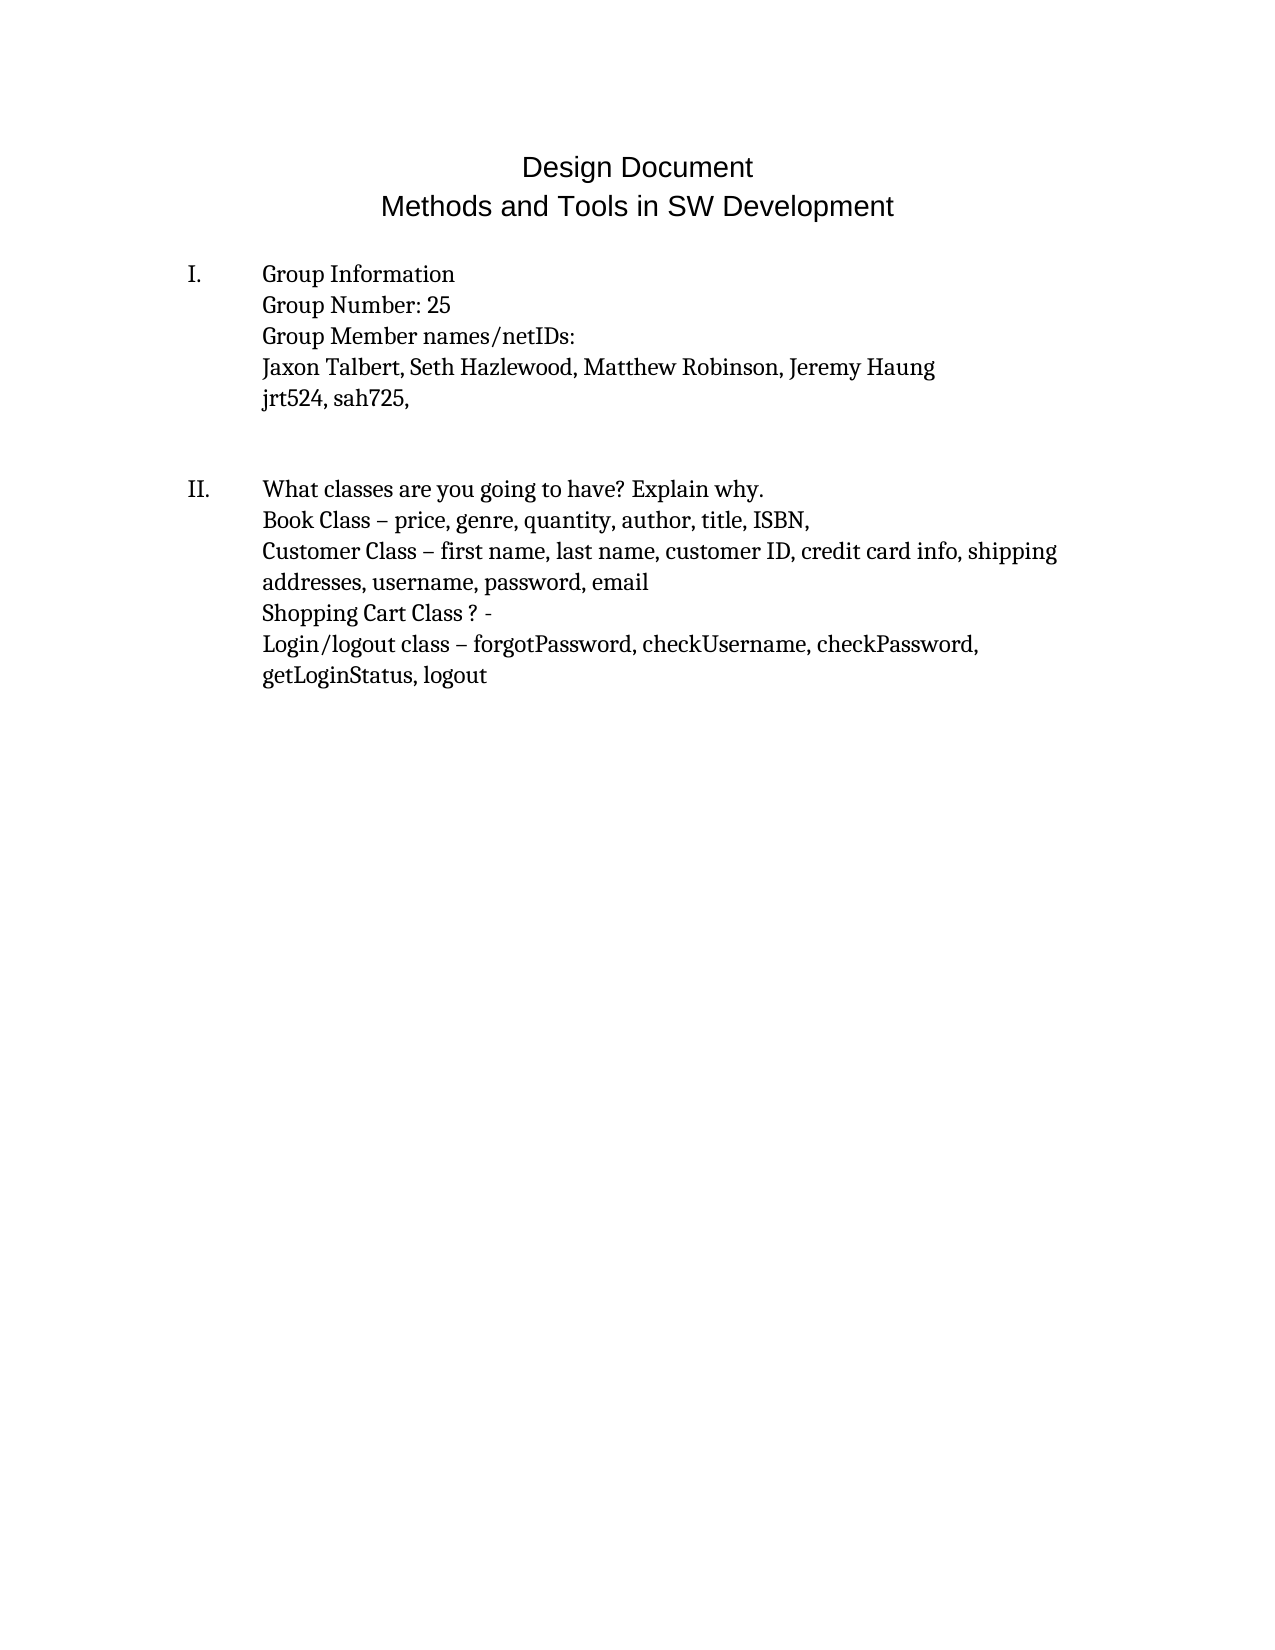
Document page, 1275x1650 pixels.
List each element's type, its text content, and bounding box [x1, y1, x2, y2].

text Methods and Tools in SW Development [150, 188, 1125, 222]
list What classes are you going to have? Explain why. Book Class – price, genre, quantity, author, title, ISBN, [187, 474, 1125, 534]
list Group Information Group Number: 25 Group Member names/netIDs: Jaxon Talbert, Seth Hazlewood, Matthew Robinson, Jeremy Haung jrt524, sah725, [187, 260, 1125, 472]
list Shopping Cart Class ? - [262, 599, 1125, 627]
list Customer Class – first name, last name, customer ID, credit card info, shipping addresses, username, password, email [262, 537, 1125, 596]
text Design Document [150, 150, 1125, 183]
list Login/logout class – forgotPassword, checkUsername, checkPassword, getLoginStatus, logout [262, 630, 1125, 689]
